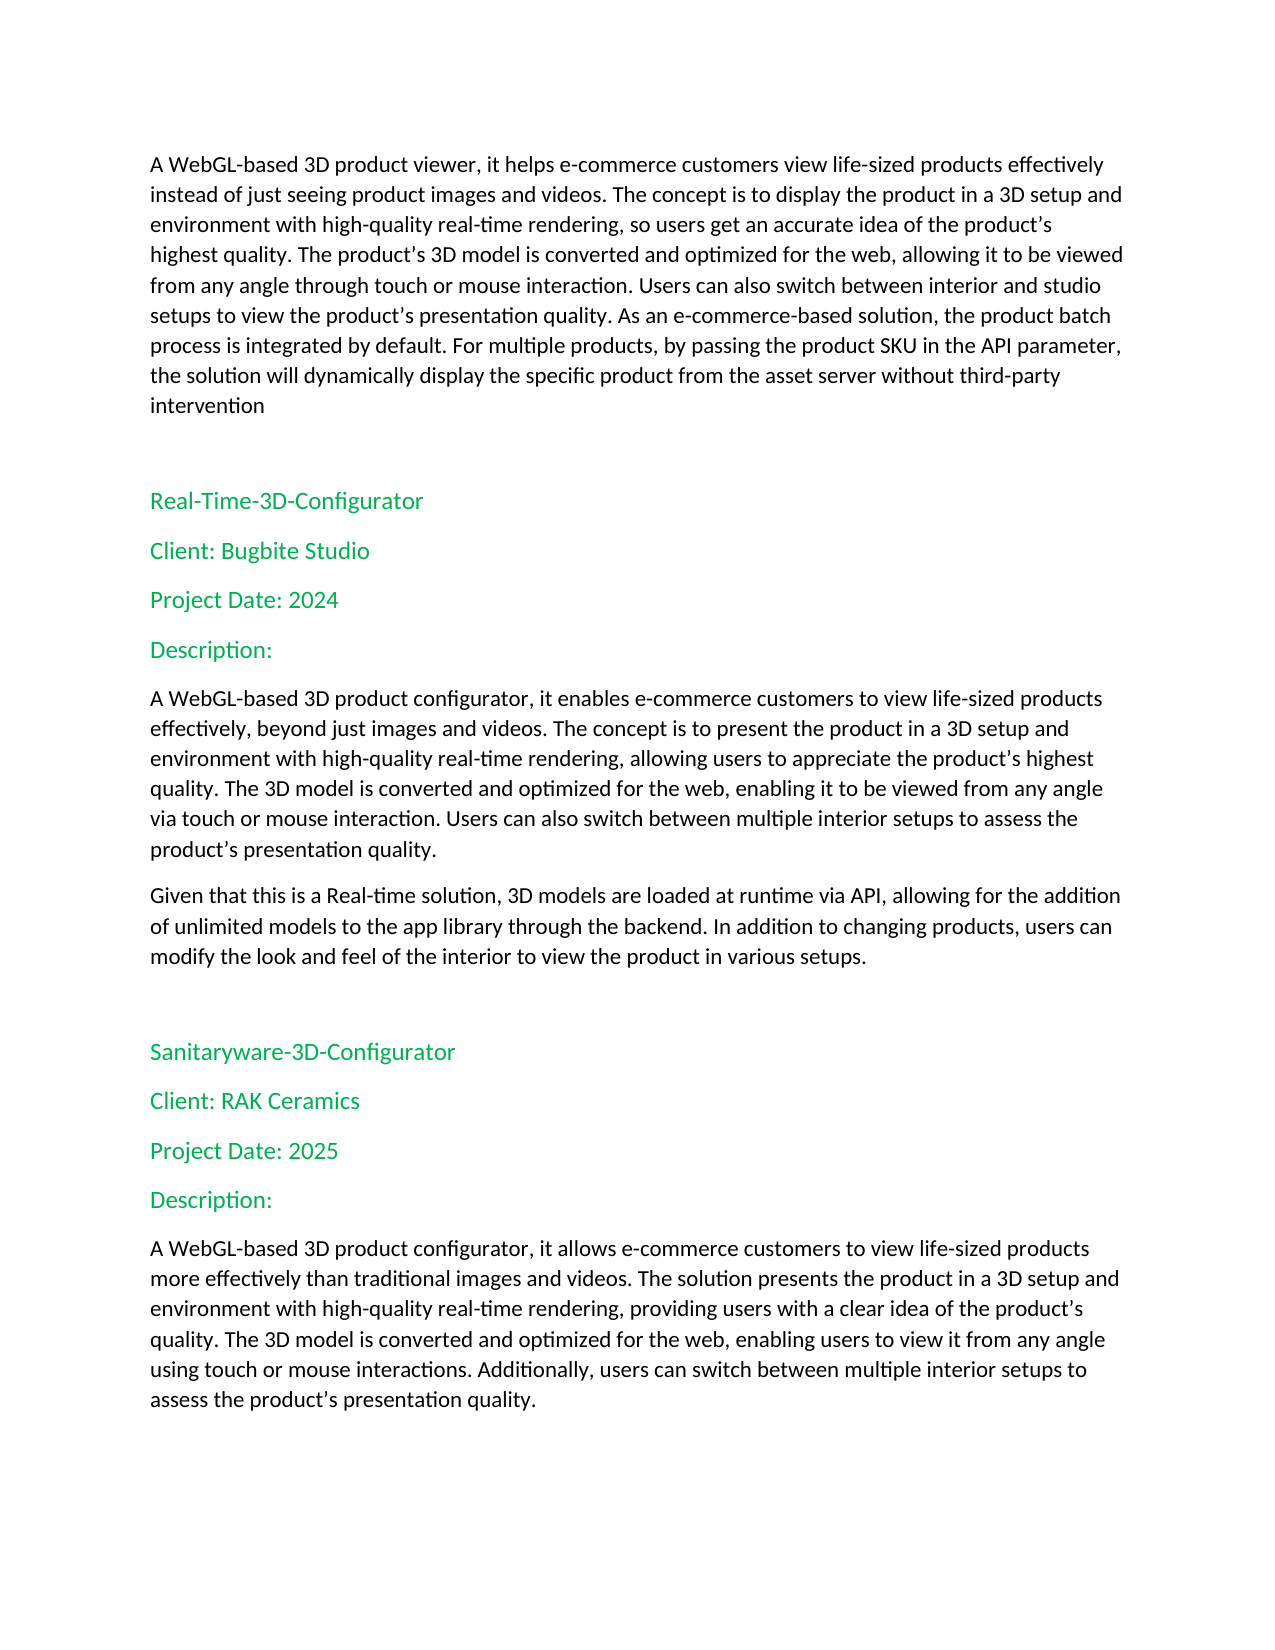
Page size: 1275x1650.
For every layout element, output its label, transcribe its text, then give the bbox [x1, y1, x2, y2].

text Project Date: 2025 [150, 1135, 1125, 1166]
text Client: Bugbite Studio [150, 535, 1125, 566]
text Sanitaryware-3D-Configurator [150, 1036, 1125, 1066]
text Given that this is a Real-time solution, 3D models are loaded at runtime via API, allowing for the addition of unlimited models to the app library through the backend. In addition to changing products, users can modify the look and feel of the interior to view the product in various setups. [150, 882, 1125, 970]
text A WebGL-based 3D product viewer, it helps e-commerce customers view life-sized products effectively instead of just seeing product images and videos. The concept is to display the product in a 3D setup and environment with high-quality real-time rendering, so users get an accurate idea of the product’s highest quality. The product’s 3D model is converted and optimized for the web, allowing it to be viewed from any angle through touch or mouse interaction. Users can also switch between interior and studio setups to view the product’s presentation quality. As an e-commerce-based solution, the product batch process is integrated by default. For multiple products, by passing the product SKU in the API parameter, the solution will dynamically display the specific product from the asset server without third-party intervention [150, 150, 1125, 420]
text Client: RAK Ceramics [150, 1085, 1125, 1116]
text Description: [150, 1184, 1125, 1215]
text A WebGL-based 3D product configurator, it enables e-commerce customers to view life-sized products effectively, beyond just images and videos. The concept is to present the product in a 3D setup and environment with high-quality real-time rendering, allowing users to appreciate the product’s highest quality. The 3D model is converted and optimized for the web, enabling it to be viewed from any angle via touch or mouse interaction. Users can also switch between multiple interior setups to assess the product’s presentation quality. [150, 684, 1125, 863]
text Description: [150, 634, 1125, 665]
text Project Date: 2024 [150, 584, 1125, 615]
text Real-Time-3D-Configurator [150, 485, 1125, 516]
text A WebGL-based 3D product configurator, it allows e-commerce customers to view life-sized products more effectively than traditional images and videos. The solution presents the product in a 3D setup and environment with high-quality real-time rendering, providing users with a clear idea of the product’s quality. The 3D model is converted and optimized for the web, enabling users to view it from any angle using touch or mouse interactions. Additionally, users can switch between multiple interior setups to assess the product’s presentation quality. [150, 1234, 1125, 1413]
